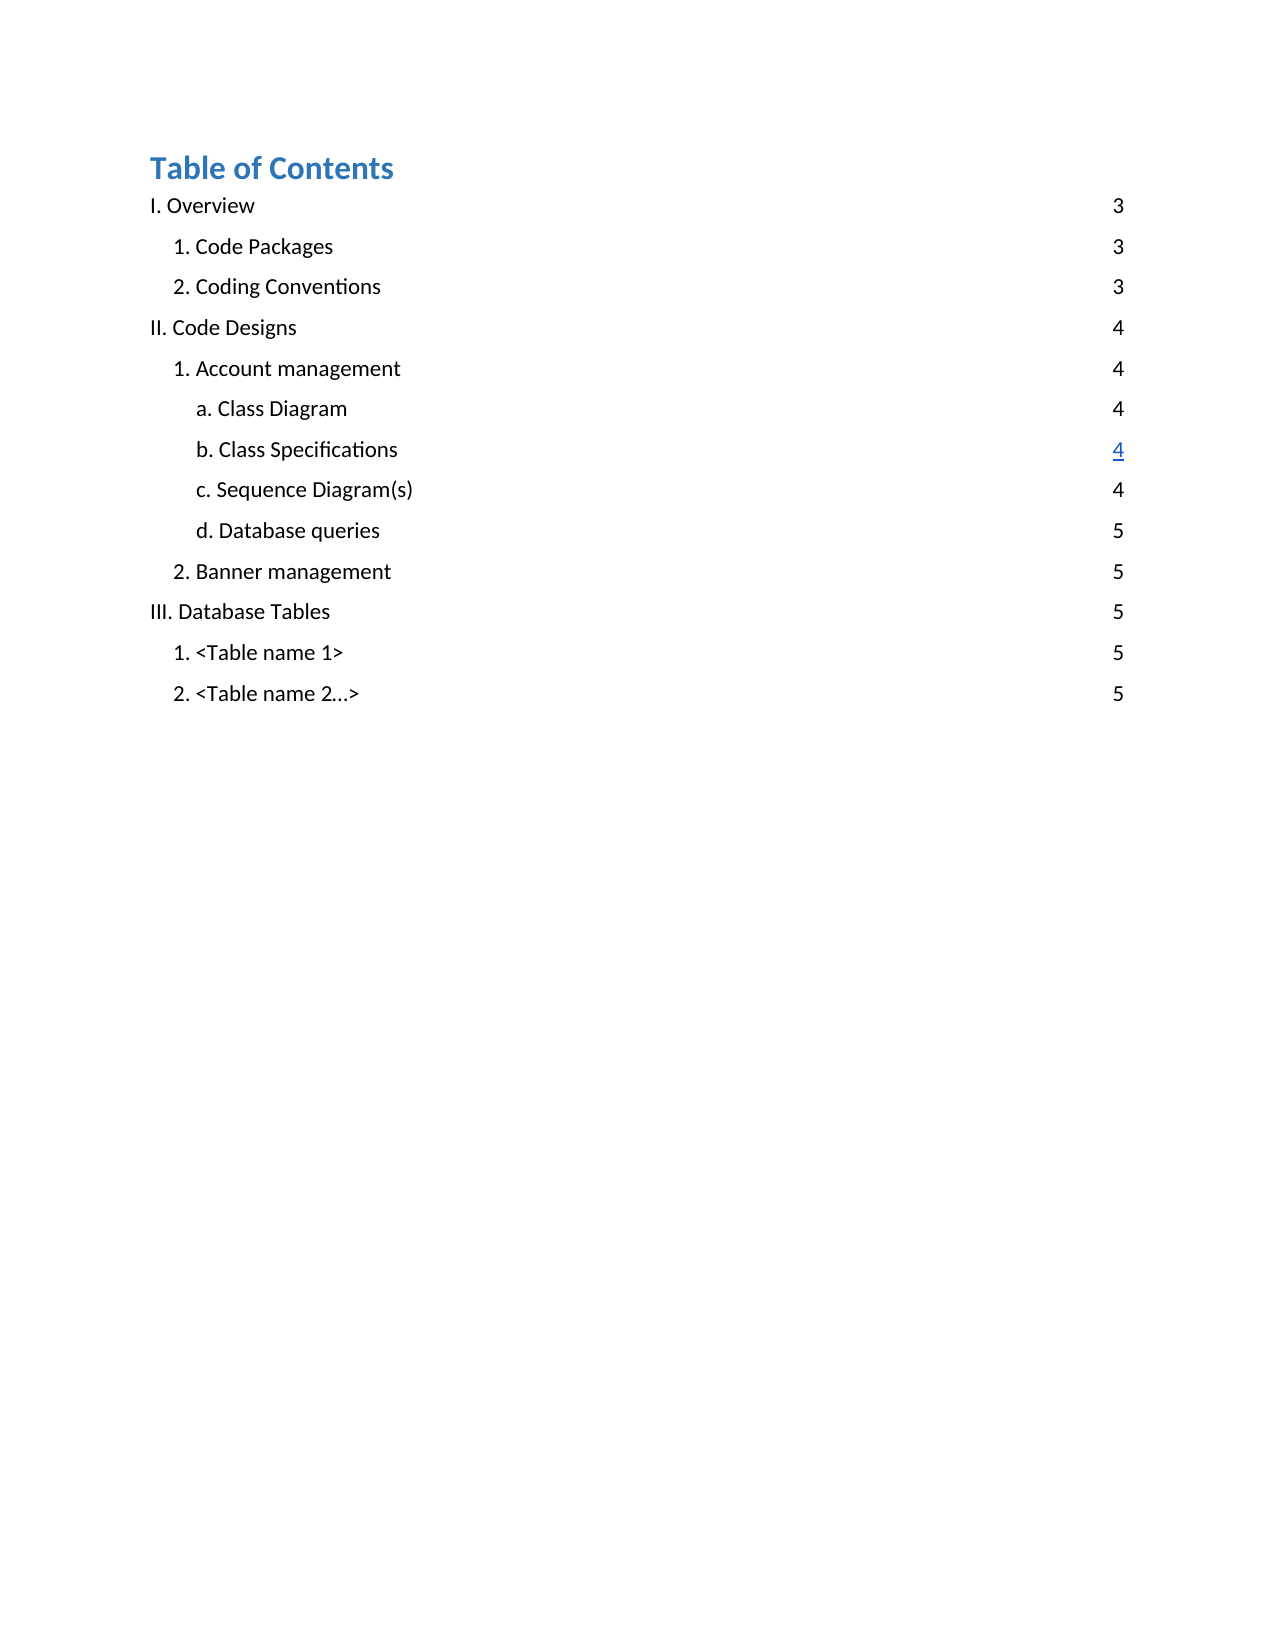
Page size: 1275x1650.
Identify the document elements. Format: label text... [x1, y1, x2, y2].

text Table of Contents [150, 147, 1125, 188]
